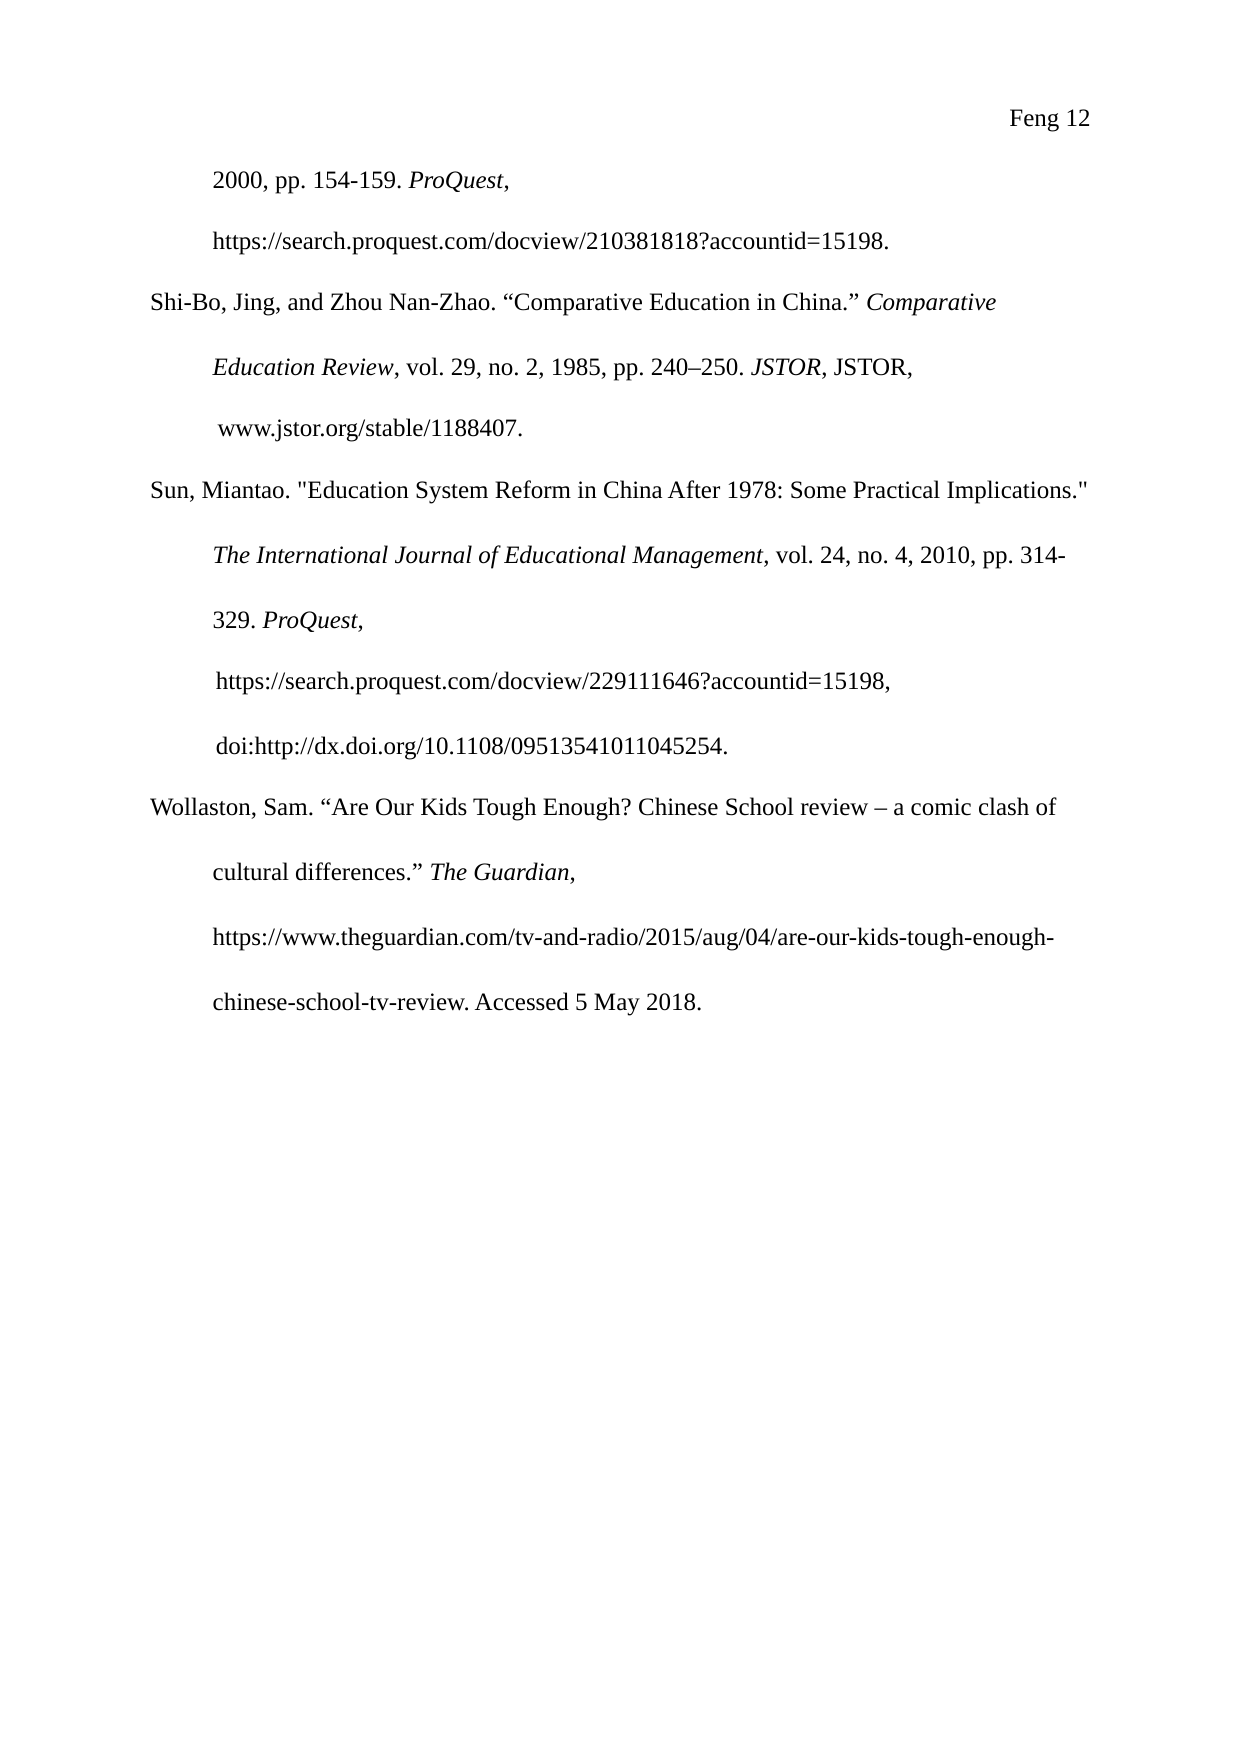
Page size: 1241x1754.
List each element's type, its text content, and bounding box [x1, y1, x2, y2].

text 2000, pp. 154-159. ProQuest, [150, 163, 1090, 195]
text Wollaston, Sam. “Are Our Kids Tough Enough? Chinese School review – a comic clash of cultural differences.” The Guardian, https://www.theguardian.com/tv-and-radio/2015/aug/04/are-our-kids-tough-enough-chinese-school-tv-review. Accessed 5 May 2018. [150, 790, 1090, 1018]
text https://search.proquest.com/docview/229111646?accountid=15198, doi:http://dx.doi.org/10.1108/09513541011045254. [216, 664, 1090, 762]
text https://search.proquest.com/docview/210381818?accountid=15198. [150, 224, 1090, 257]
text Shi-Bo, Jing, and Zhou Nan-Zhao. “Comparative Education in China.” Comparative Education Review, vol. 29, no. 2, 1985, pp. 240–250. JSTOR, JSTOR, [150, 285, 1090, 383]
text Sun, Miantao. "Education System Reform in China After 1978: Some Practical Implications." The International Journal of Educational Management, vol. 24, no. 4, 2010, pp. 314-329. ProQuest, [150, 473, 1090, 635]
text Feng 12 [150, 102, 1090, 134]
text www.jstor.org/stable/1188407. [205, 412, 1090, 444]
